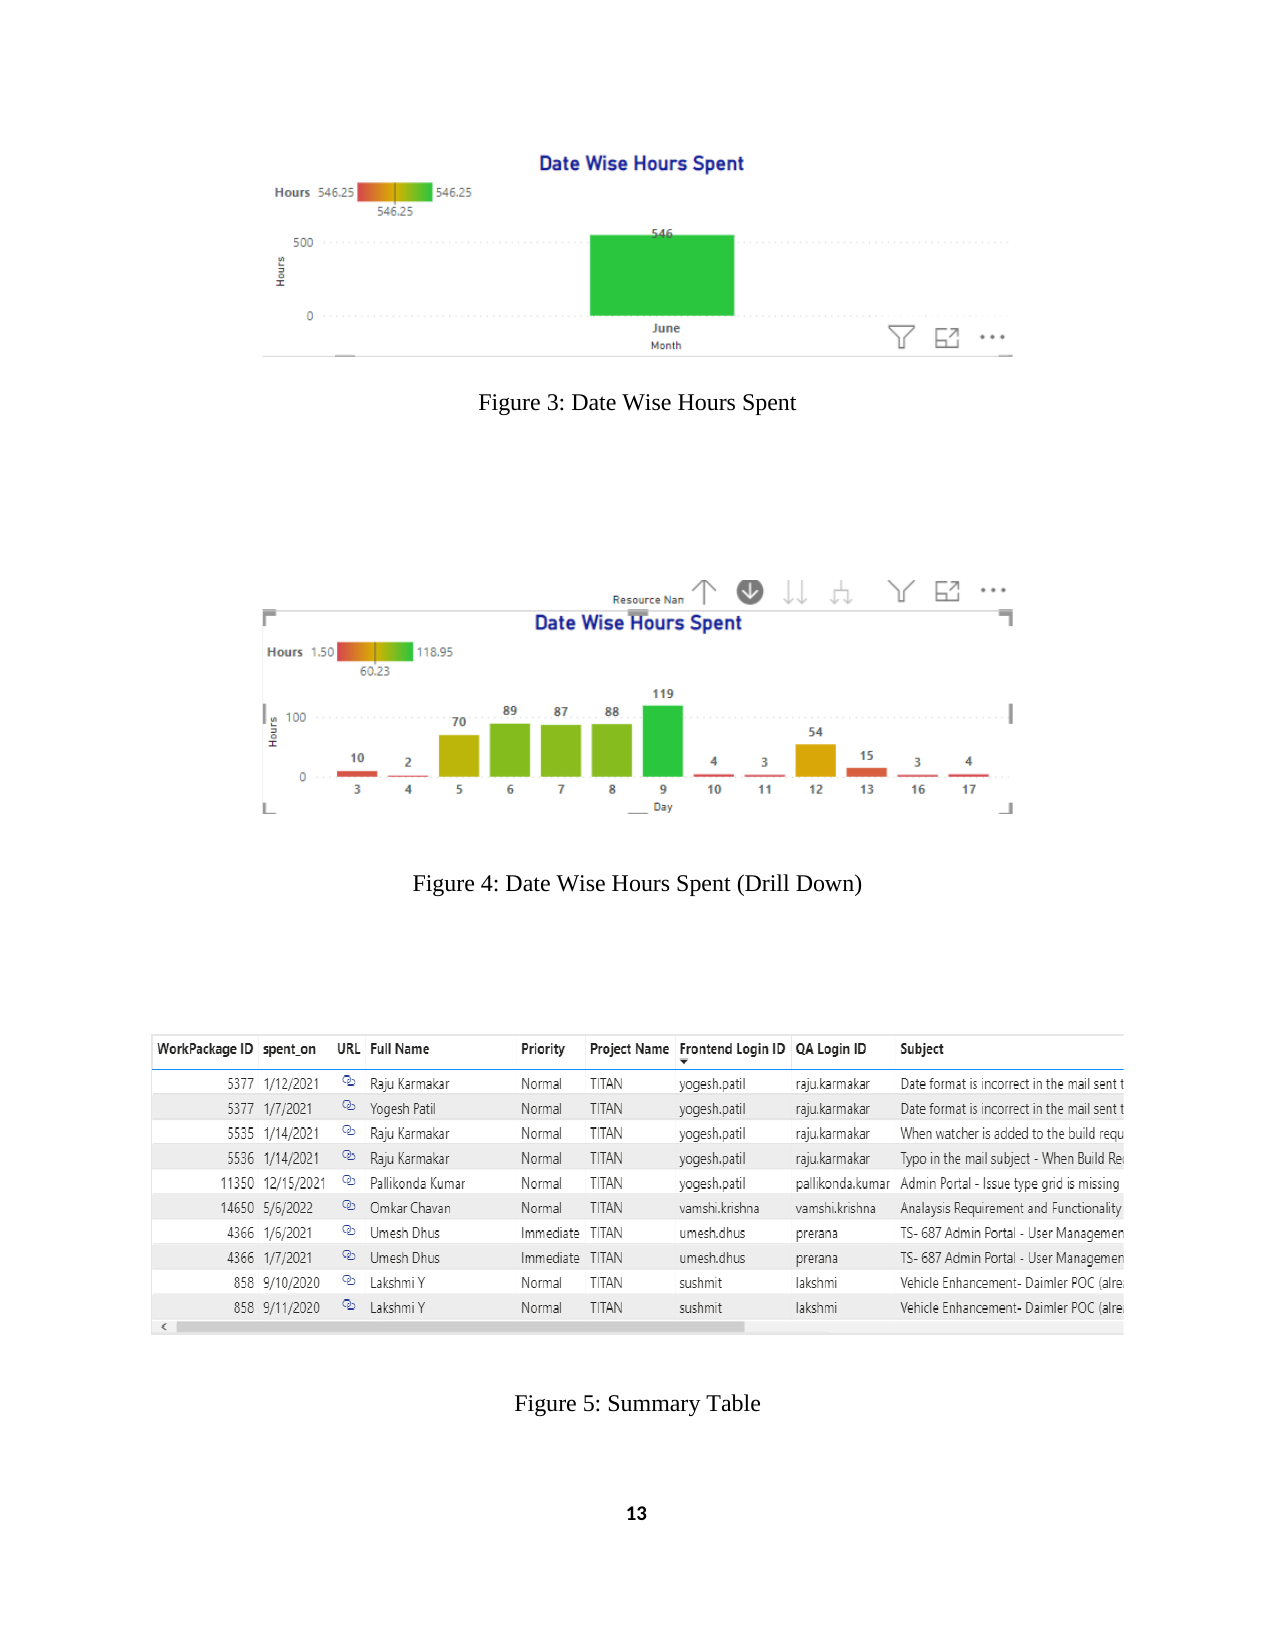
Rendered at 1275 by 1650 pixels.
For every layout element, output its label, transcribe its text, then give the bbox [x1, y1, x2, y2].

text Figure 3: Date Wise Hours Spent [150, 388, 1125, 415]
text Figure 4: Date Wise Hours Spent (Drill Down) [150, 869, 1125, 896]
text Figure 5: Summary Table [150, 1389, 1125, 1417]
picture [262, 580, 1013, 814]
picture [262, 150, 1013, 357]
picture [151, 1034, 1124, 1335]
